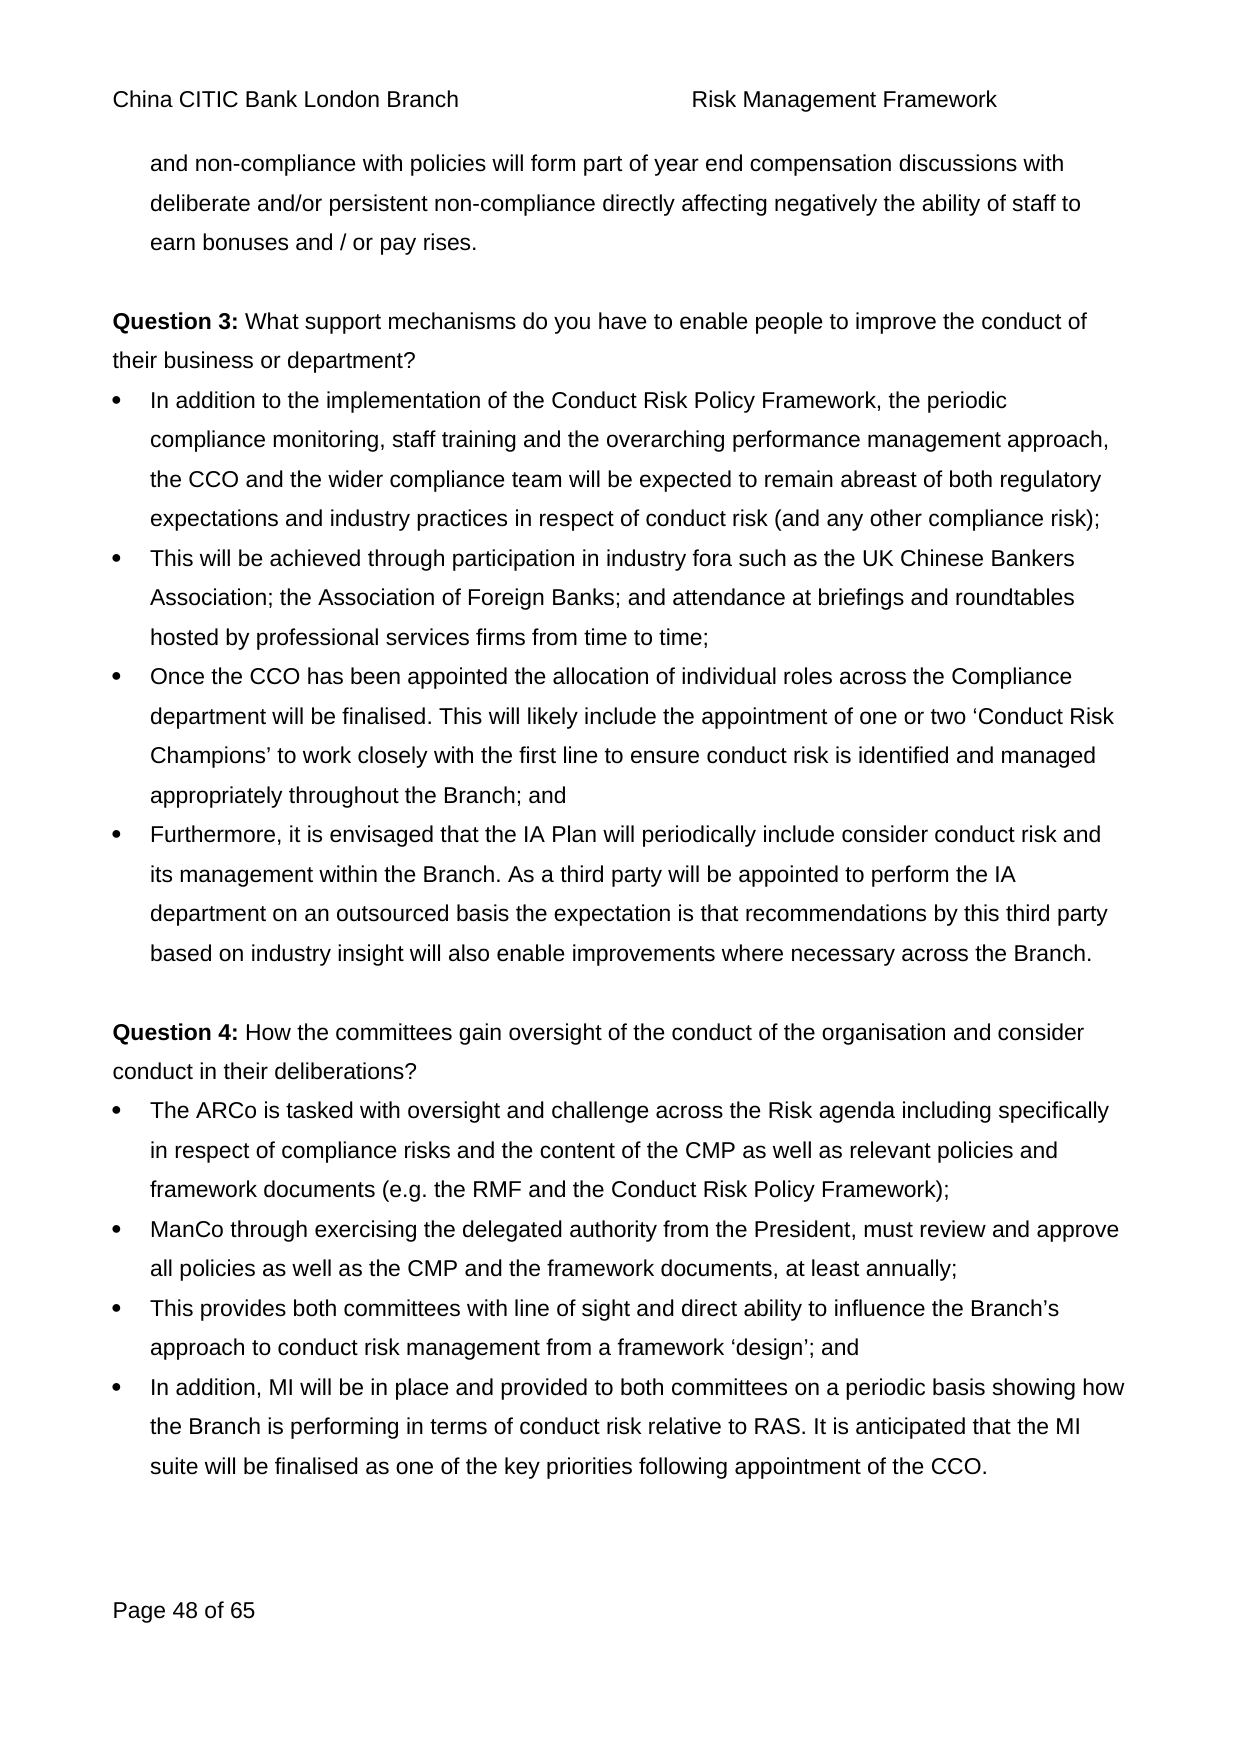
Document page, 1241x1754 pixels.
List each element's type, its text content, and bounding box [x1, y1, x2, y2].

text In addition to the implementation of the Conduct Risk Policy Framework, the periodic compliance monitoring, staff training and the overarching performance management approach, the CCO and the wider compliance team will be expected to remain abreast of both regulatory expectations and industry practices in respect of conduct risk (and any other compliance risk); [112, 387, 1128, 532]
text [112, 150, 1128, 255]
text The ARCo is tasked with oversight and challenge across the Risk agenda including specifically in respect of compliance risks and the content of the CMP as well as relevant policies and framework documents (e.g. the RMF and the Conduct Risk Policy Framework); [112, 1097, 1128, 1203]
text This provides both committees with line of sight and direct ability to influence the Branch’s approach to conduct risk management from a framework ‘design’; and [112, 1295, 1128, 1361]
text This will be achieved through participation in industry fora such as the UK Chinese Bankers Association; the Association of Foreign Banks; and attendance at briefings and roundtables hosted by professional services firms from time to time; [112, 545, 1128, 650]
text Once the CCO has been appointed the allocation of individual roles across the Compliance department will be finalised. This will likely include the appointment of one or two ‘Conduct Risk Champions’ to work closely with the first line to ensure conduct risk is identified and managed appropriately throughout the Branch; and [112, 663, 1128, 808]
text Question 3: What support mechanisms do you have to enable people to improve the conduct of their business or department? [112, 308, 1128, 374]
text Furthermore, it is envisaged that the IA Plan will periodically include consider conduct risk and its management within the Branch. As a third party will be appointed to perform the IA department on an outsourced basis the expectation is that recommendations by this third party based on industry insight will also enable improvements where necessary across the Branch. [112, 821, 1128, 966]
text In addition, MI will be in place and provided to both committees on a periodic basis showing how the Branch is performing in terms of conduct risk relative to RAS. It is anticipated that the MI suite will be finalised as one of the key priorities following appointment of the CCO. [112, 1374, 1128, 1479]
text ManCo through exercising the delegated authority from the President, must review and approve all policies as well as the CMP and the framework documents, at least annually; [112, 1216, 1128, 1282]
text Question 4: How the committees gain oversight of the conduct of the organisation and consider conduct in their deliberations? [112, 1018, 1128, 1084]
